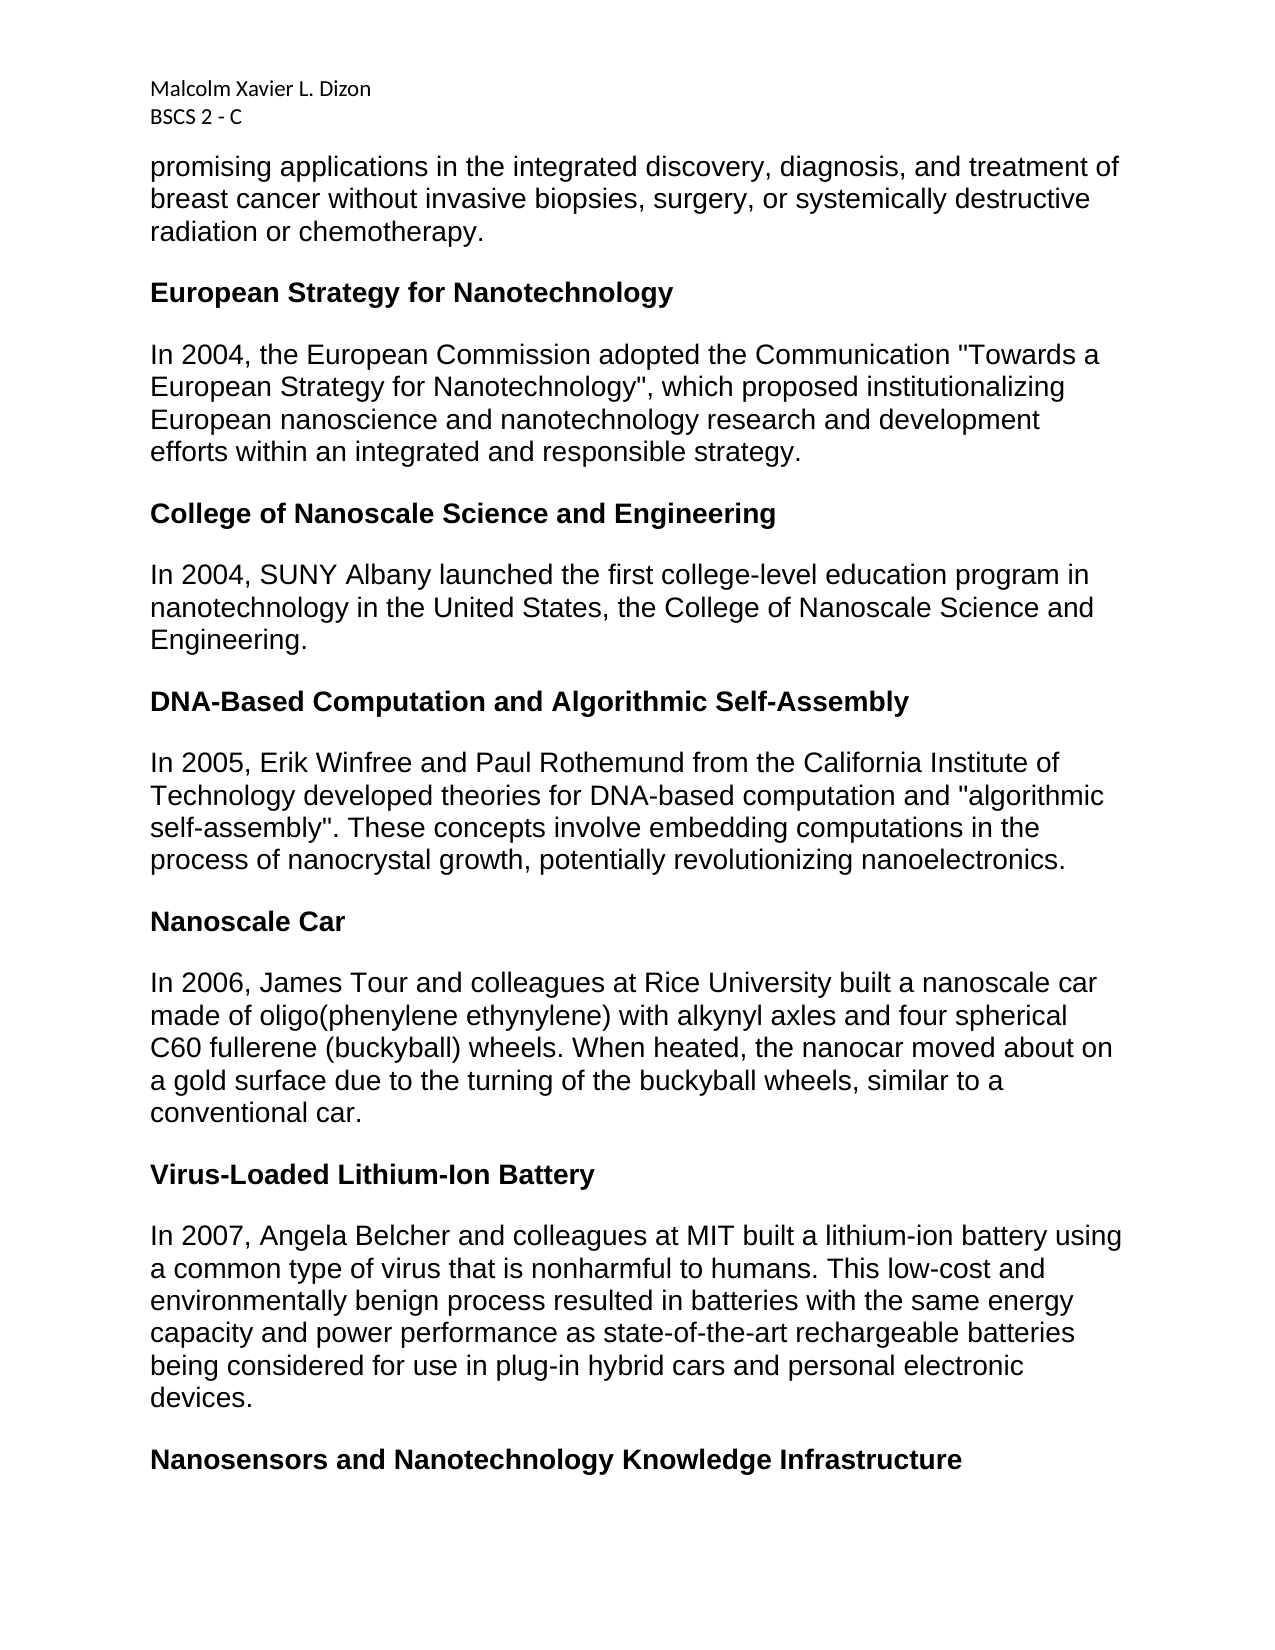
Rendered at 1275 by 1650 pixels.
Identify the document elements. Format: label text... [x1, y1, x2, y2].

text College of Nanoscale Science and Engineering [150, 497, 1125, 529]
text European Strategy for Nanotechnology [150, 276, 1125, 309]
text Virus-Loaded Lithium-Ion Battery [150, 1158, 1125, 1190]
text In 2004, the European Commission adopted the Communication "Towards a European Strategy for Nanotechnology", which proposed institutionalizing European nanoscience and nanotechnology research and development efforts within an integrated and responsible strategy. [150, 338, 1125, 467]
text In 2006, James Tour and colleagues at Rice University built a nanoscale car made of oligo(phenylene ethynylene) with alkynyl axles and four spherical C60 fullerene (buckyball) wheels. When heated, the nanocar moved about on a gold surface due to the turning of the buckyball wheels, similar to a conventional car. [150, 966, 1125, 1128]
text Nanosensors and Nanotechnology Knowledge Infrastructure [150, 1443, 1125, 1475]
text In 2004, SUNY Albany launched the first college-level education program in nanotechnology in the United States, the College of Nanoscale Science and Engineering. [150, 558, 1125, 655]
text In 2005, Erik Winfree and Paul Rothemund from the California Institute of Technology developed theories for DNA-based computation and "algorithmic self-assembly". These concepts involve embedding computations in the process of nanocrystal growth, potentially revolutionizing nanoelectronics. [150, 746, 1125, 876]
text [150, 150, 1125, 247]
text Nanoscale Car [150, 905, 1125, 937]
text In 2007, Angela Belcher and colleagues at MIT built a lithium-ion battery using a common type of virus that is nonharmful to humans. This low-cost and environmentally benign process resulted in batteries with the same energy capacity and power performance as state-of-the-art rechargeable batteries being considered for use in plug-in hybrid cars and personal electronic devices. [150, 1219, 1125, 1413]
text DNA-Based Computation and Algorithmic Self-Assembly [150, 684, 1125, 717]
